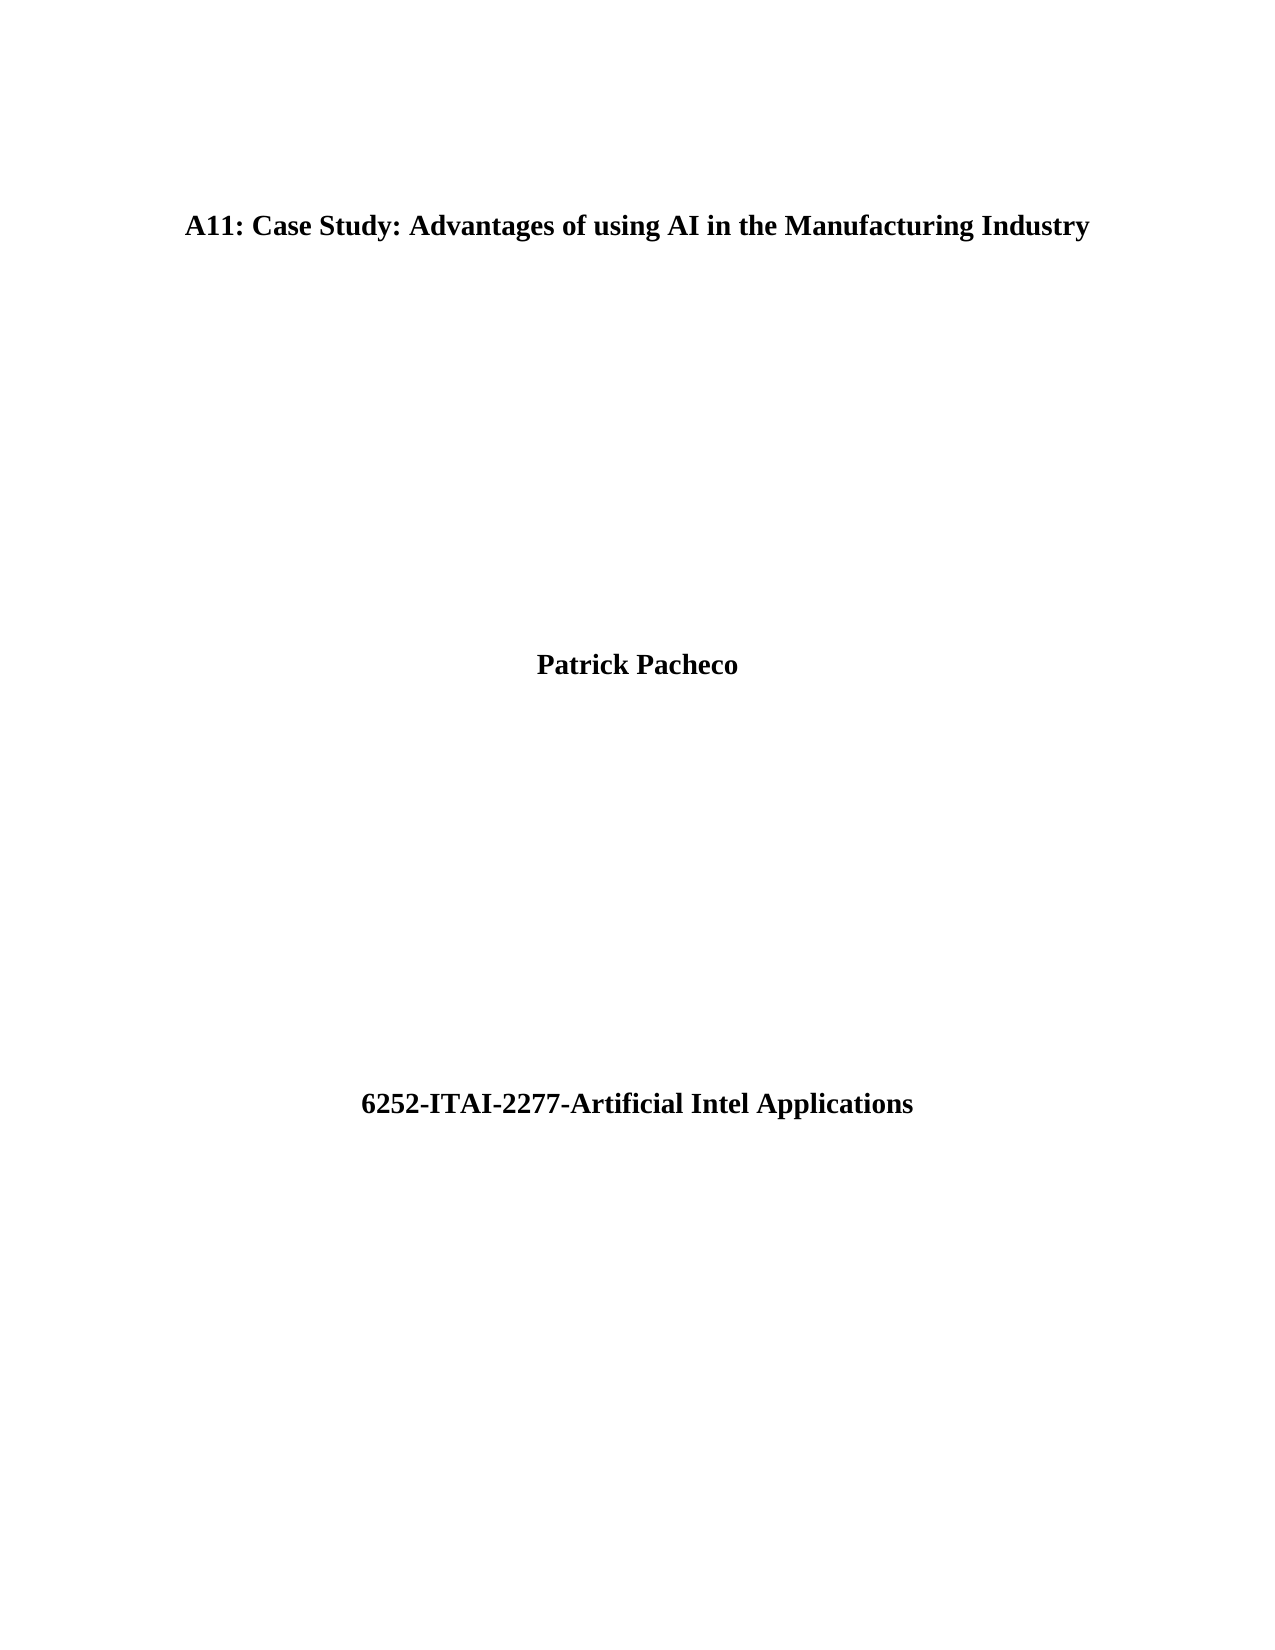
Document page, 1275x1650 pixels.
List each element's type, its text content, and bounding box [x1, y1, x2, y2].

text 6252-ITAI-2277-Artificial Intel Applications [150, 1086, 1125, 1119]
text Patrick Pacheco [150, 647, 1125, 680]
text A11: Case Study: Advantages of using AI in the Manufacturing Industry [150, 208, 1125, 241]
